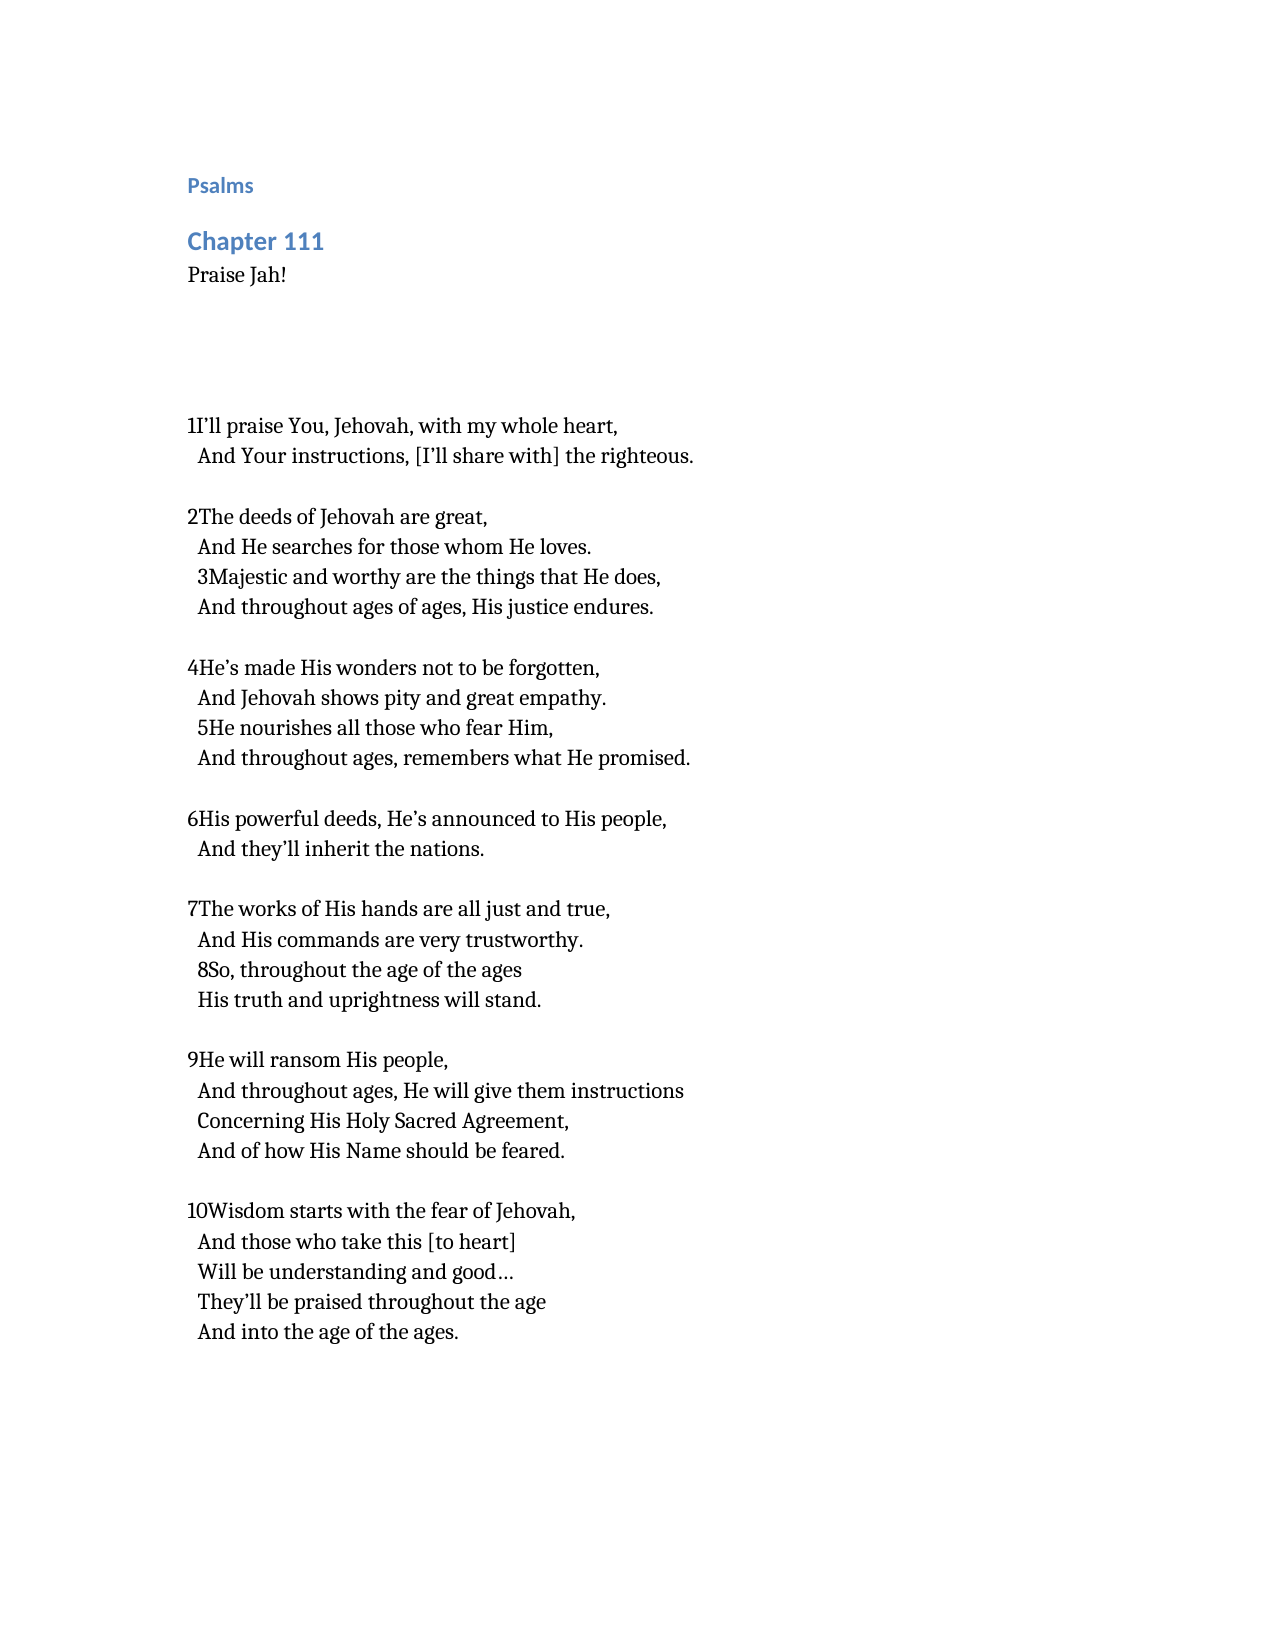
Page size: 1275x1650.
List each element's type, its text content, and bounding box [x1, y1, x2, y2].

subtitle Chapter 111 [187, 224, 1087, 257]
text Praise Jah! 1I’ll praise You, Jehovah, with my whole heart, And Your instructions, [I’ll share with] the righteous. 2The deeds of Jehovah are great, And He searches for those whom He loves. 3Majestic and worthy are the things that He does, And throughout ages of ages, His justice endures. 4He’s made His wonders not to be forgotten, And Jehovah shows pity and great empathy. 5He nourishes all those who fear Him, And throughout ages, remembers what He promised. 6His powerful deeds, He’s announced to His people, And they’ll inherit the nations. 7The works of His hands are all just and true, And His commands are very trustworthy. 8So, throughout the age of the ages His truth and uprightness will stand. 9He will ransom His people, And throughout ages, He will give them instructions Concerning His Holy Sacred Agreement, And of how His Name should be feared. 10Wisdom starts with the fear of Jehovah, And those who take this [to heart] Will be understanding and good… They’ll be praised throughout the age And into the age of the ages. [187, 262, 1087, 1376]
subtitle Psalms [187, 171, 1087, 199]
